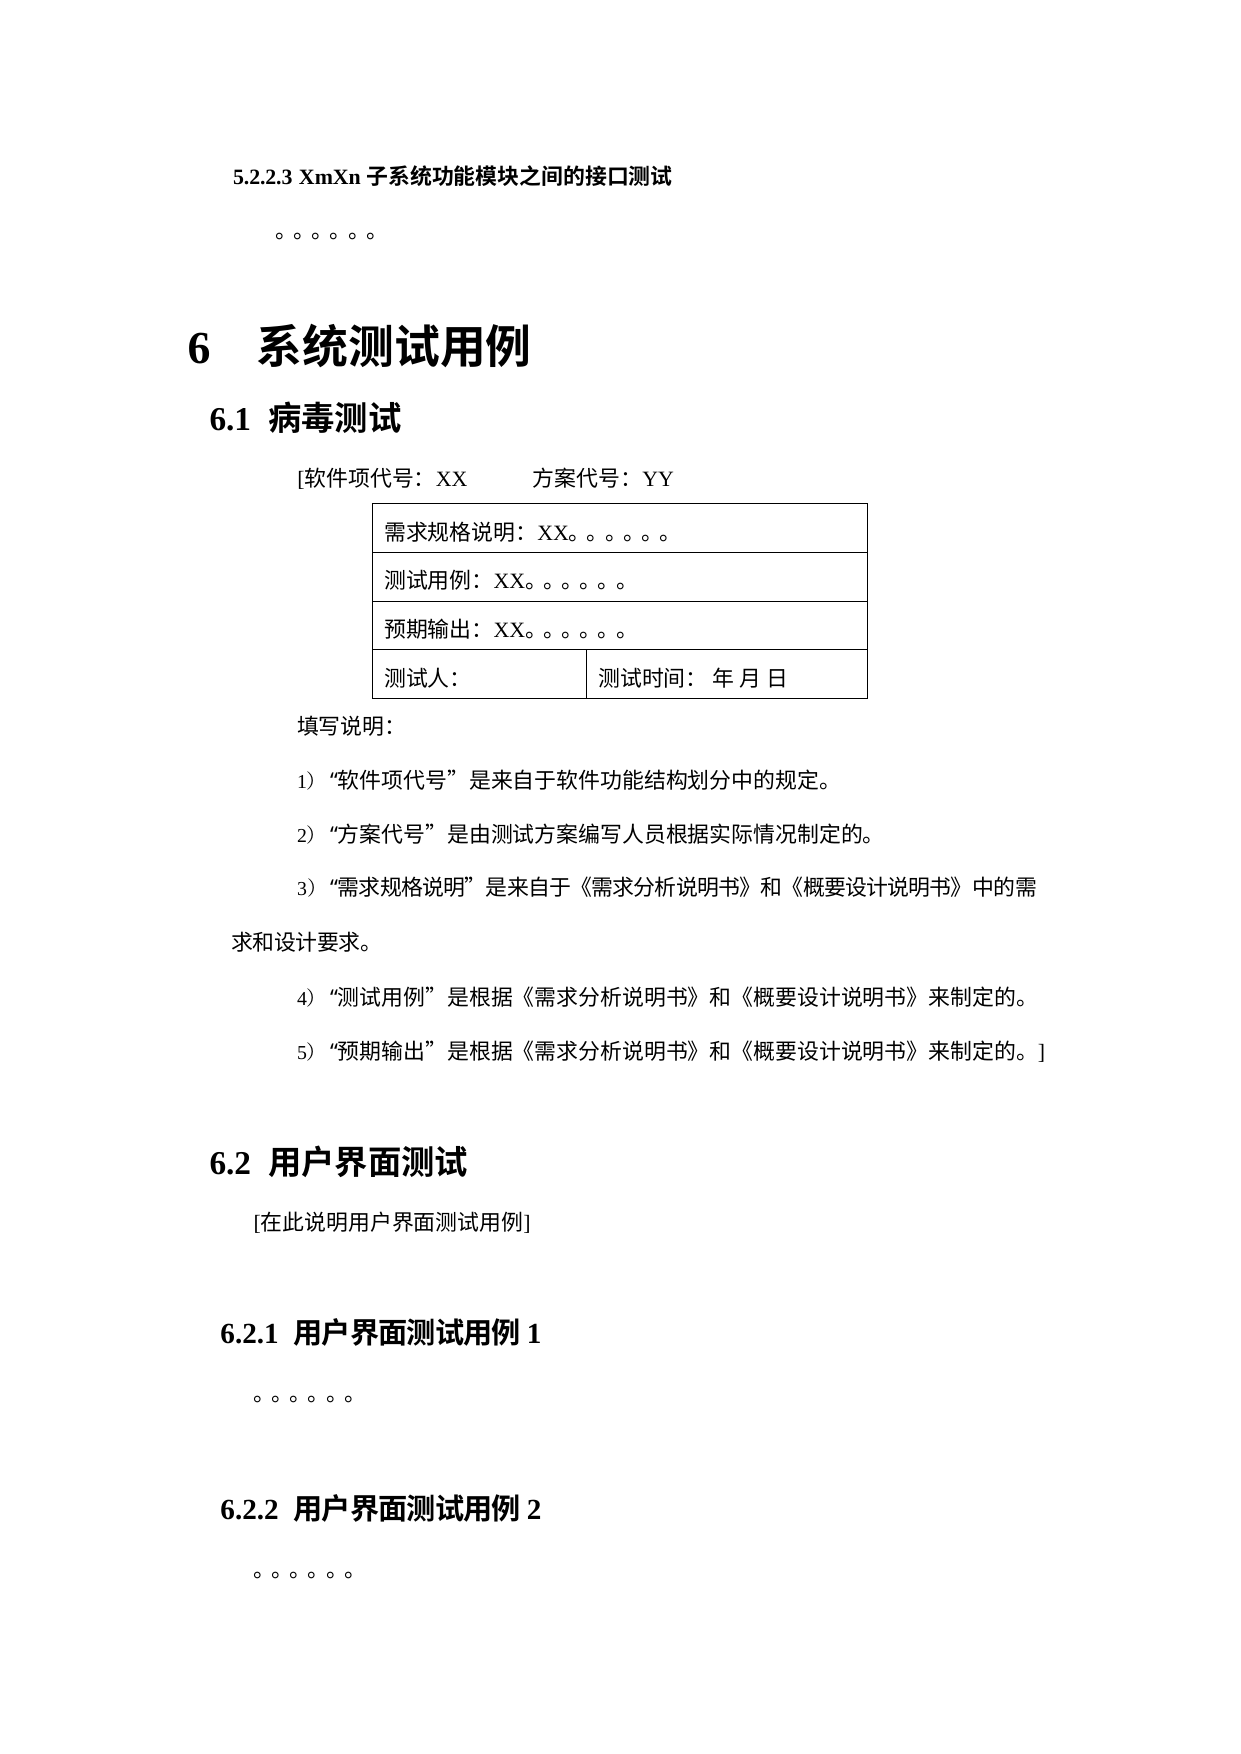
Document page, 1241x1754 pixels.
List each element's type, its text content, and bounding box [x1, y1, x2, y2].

subtitle 系统测试用例 [187, 311, 1076, 377]
subtitle 用户界面测试用例 1 [220, 1310, 1076, 1352]
text [软件项代号：XX 方案代号：YY [297, 461, 1076, 493]
list “测试用例”是根据《需求分析说明书》和《概要设计说明书》来制定的。 [297, 980, 1076, 1012]
table_cell 测试人： [373, 650, 586, 698]
table_cell 测试时间： 年 月 日 [587, 650, 867, 698]
text 。。。。。。 [253, 1552, 1076, 1584]
table_header 需求规格说明：XX。。。。。。 [373, 504, 867, 552]
text 。。。。。。 [275, 213, 1076, 244]
subtitle XmXn 子系统功能模块之间的接口测试 [233, 159, 1076, 191]
text 。。。。。。 [253, 1376, 1076, 1408]
table_cell 测试用例：XX。。。。。。 [373, 553, 867, 601]
subtitle 用户界面测试用例 2 [220, 1486, 1076, 1528]
list “预期输出”是根据《需求分析说明书》和《概要设计说明书》来制定的。] [297, 1034, 1076, 1065]
subtitle 用户界面测试 [209, 1136, 1076, 1184]
list “软件项代号”是来自于软件功能结构划分中的规定。 [297, 763, 1076, 795]
list “需求规格说明”是来自于《需求分析说明书》和《概要设计说明书》中的需求和设计要求。 [231, 870, 1053, 957]
table_cell 预期输出：XX。。。。。。 [373, 602, 867, 649]
list “方案代号”是由测试方案编写人员根据实际情况制定的。 [297, 817, 1076, 848]
subtitle 病毒测试 [209, 391, 1076, 439]
text 填写说明： [297, 709, 1076, 741]
text [在此说明用户界面测试用例] [253, 1205, 1076, 1237]
